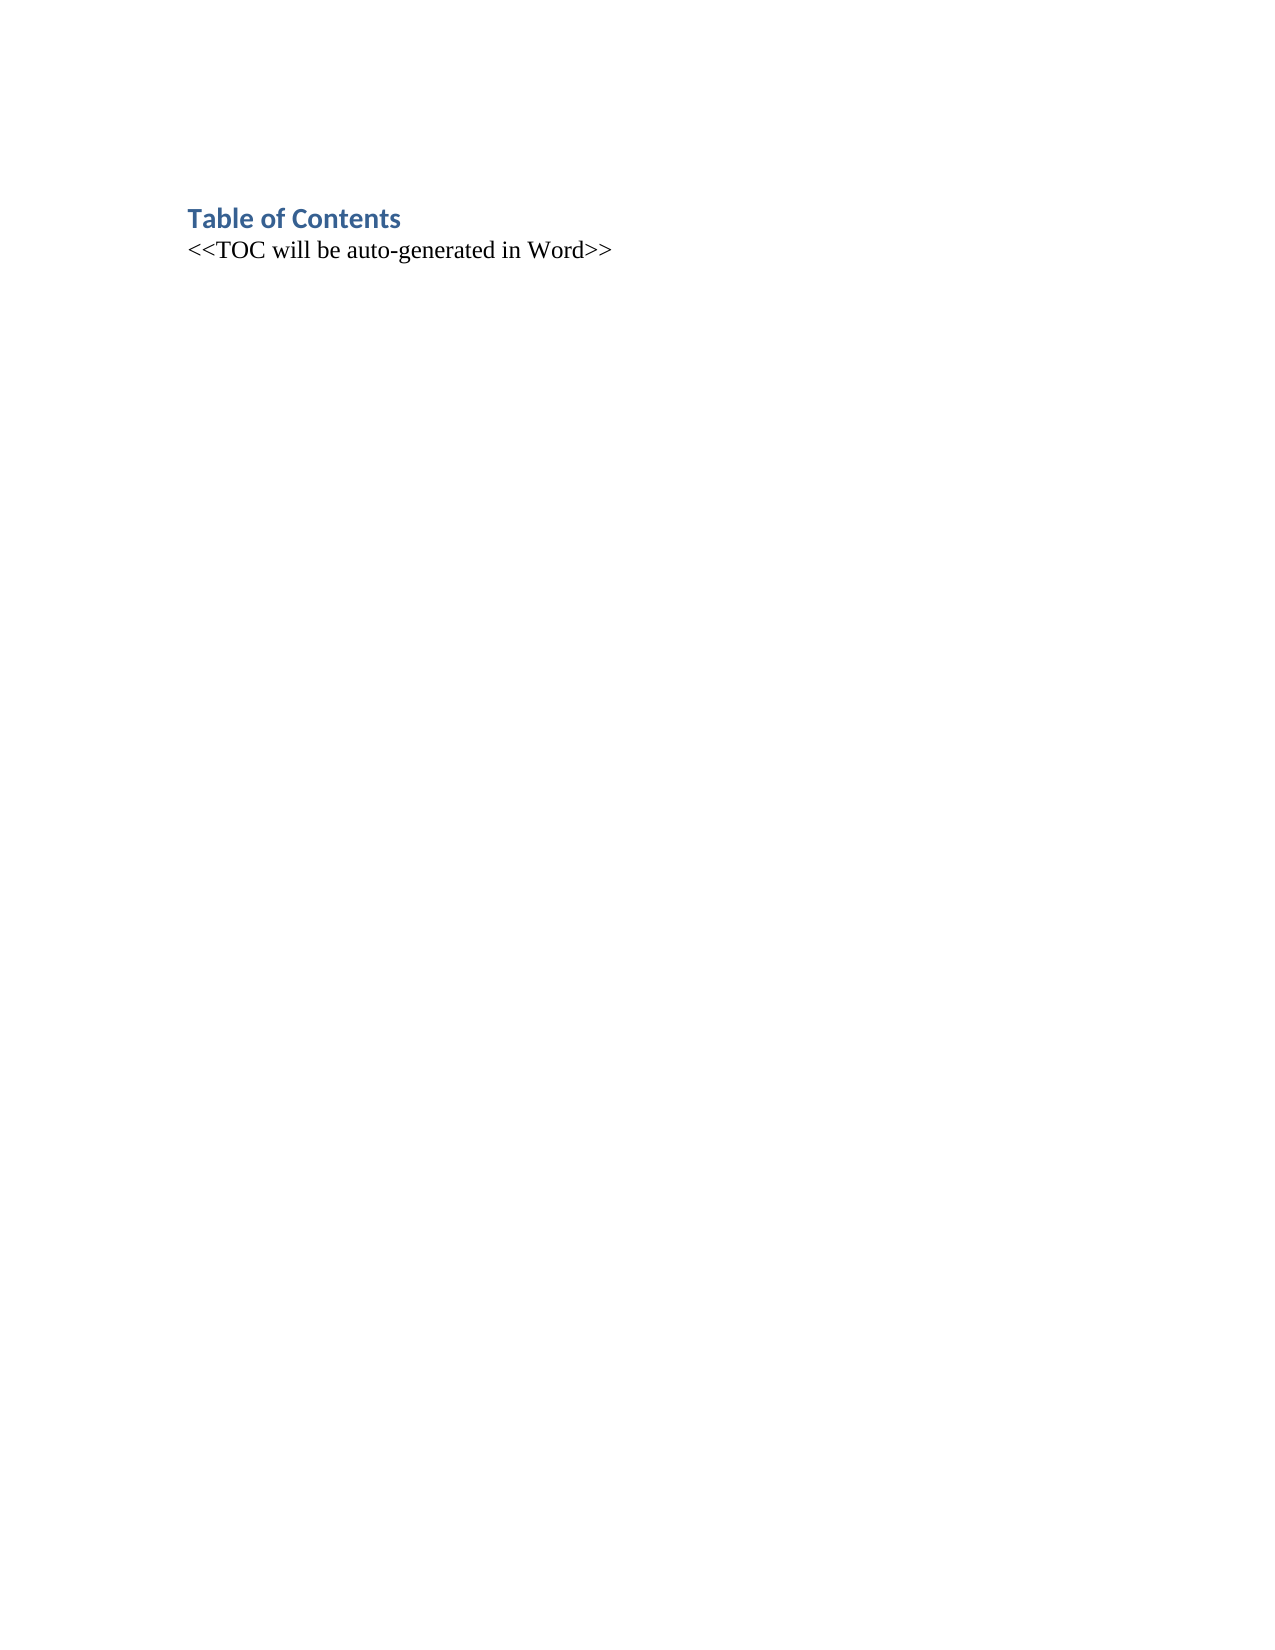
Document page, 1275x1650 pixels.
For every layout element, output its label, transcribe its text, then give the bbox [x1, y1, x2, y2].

text <<TOC will be auto-generated in Word>> [187, 236, 1087, 264]
subtitle Table of Contents [187, 200, 1087, 236]
